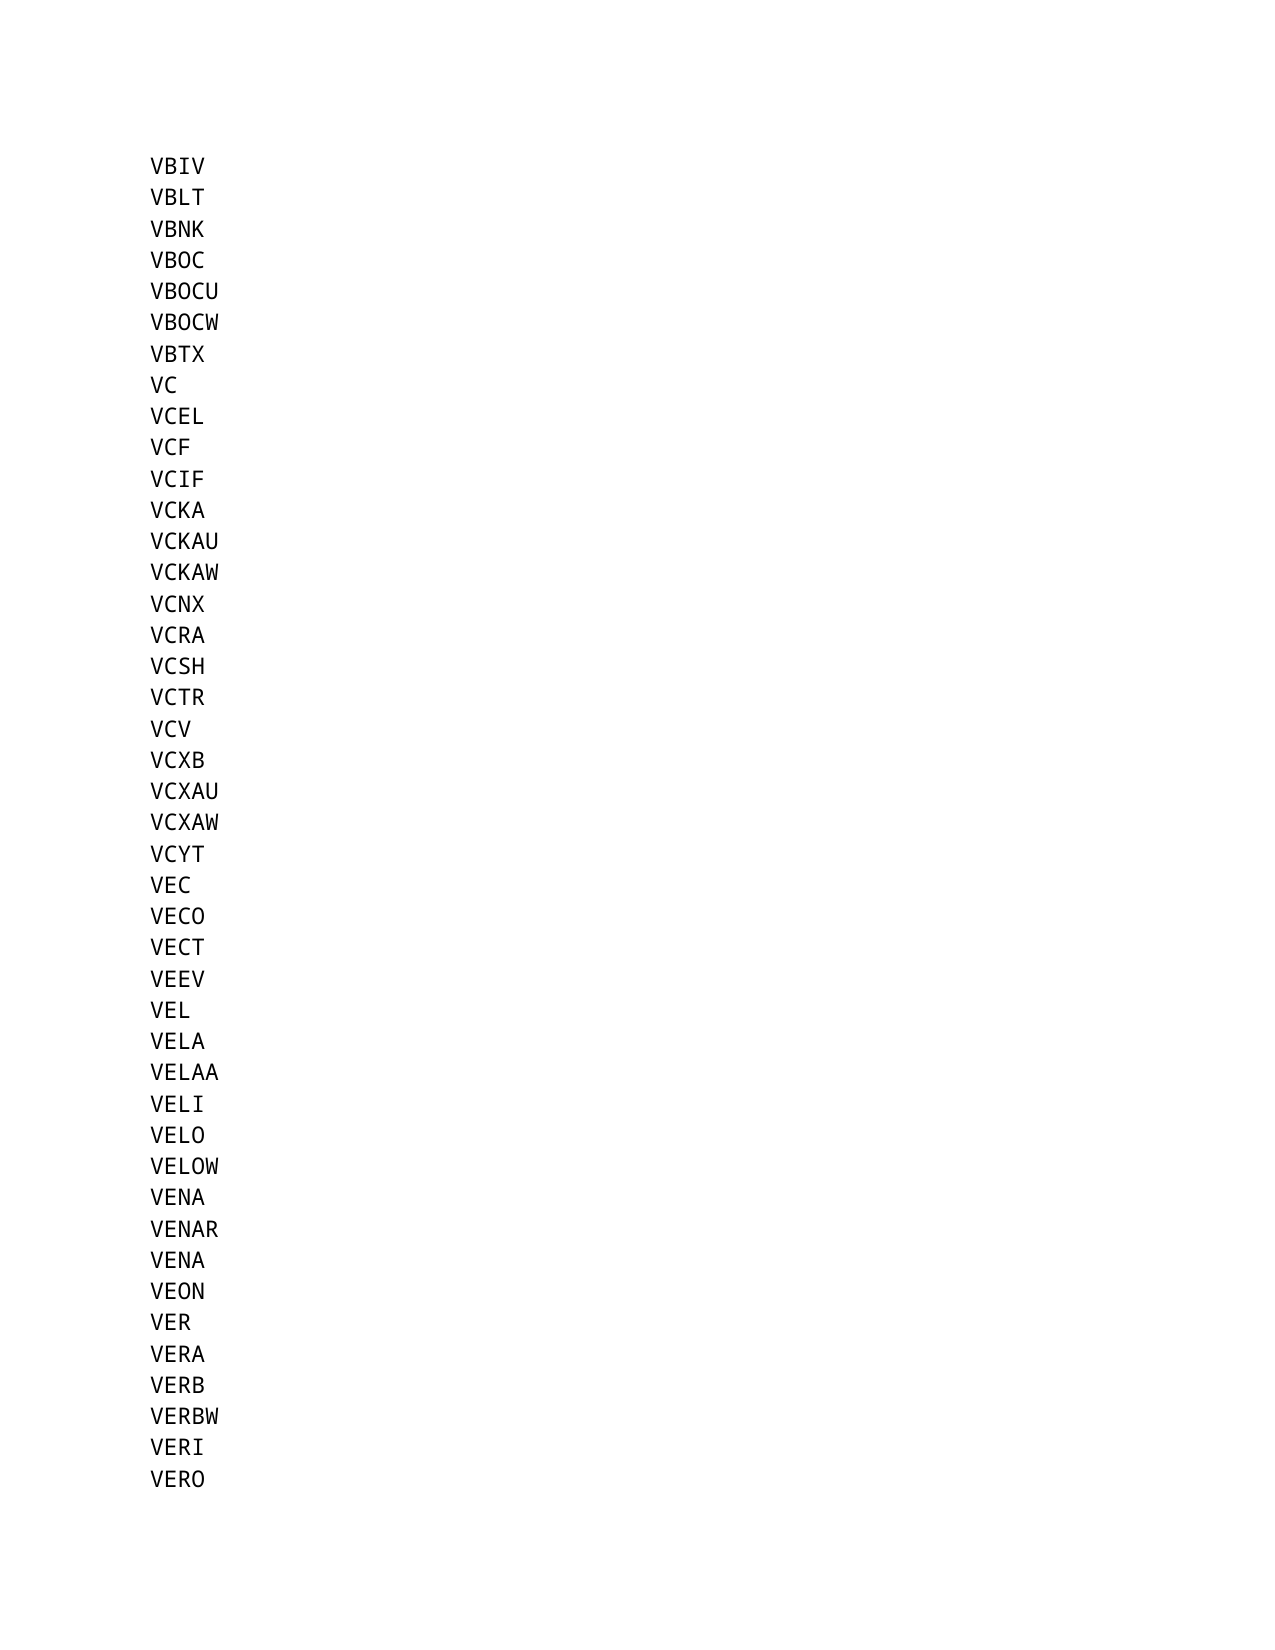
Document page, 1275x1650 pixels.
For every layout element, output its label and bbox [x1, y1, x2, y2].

text [150, 150, 1125, 1494]
